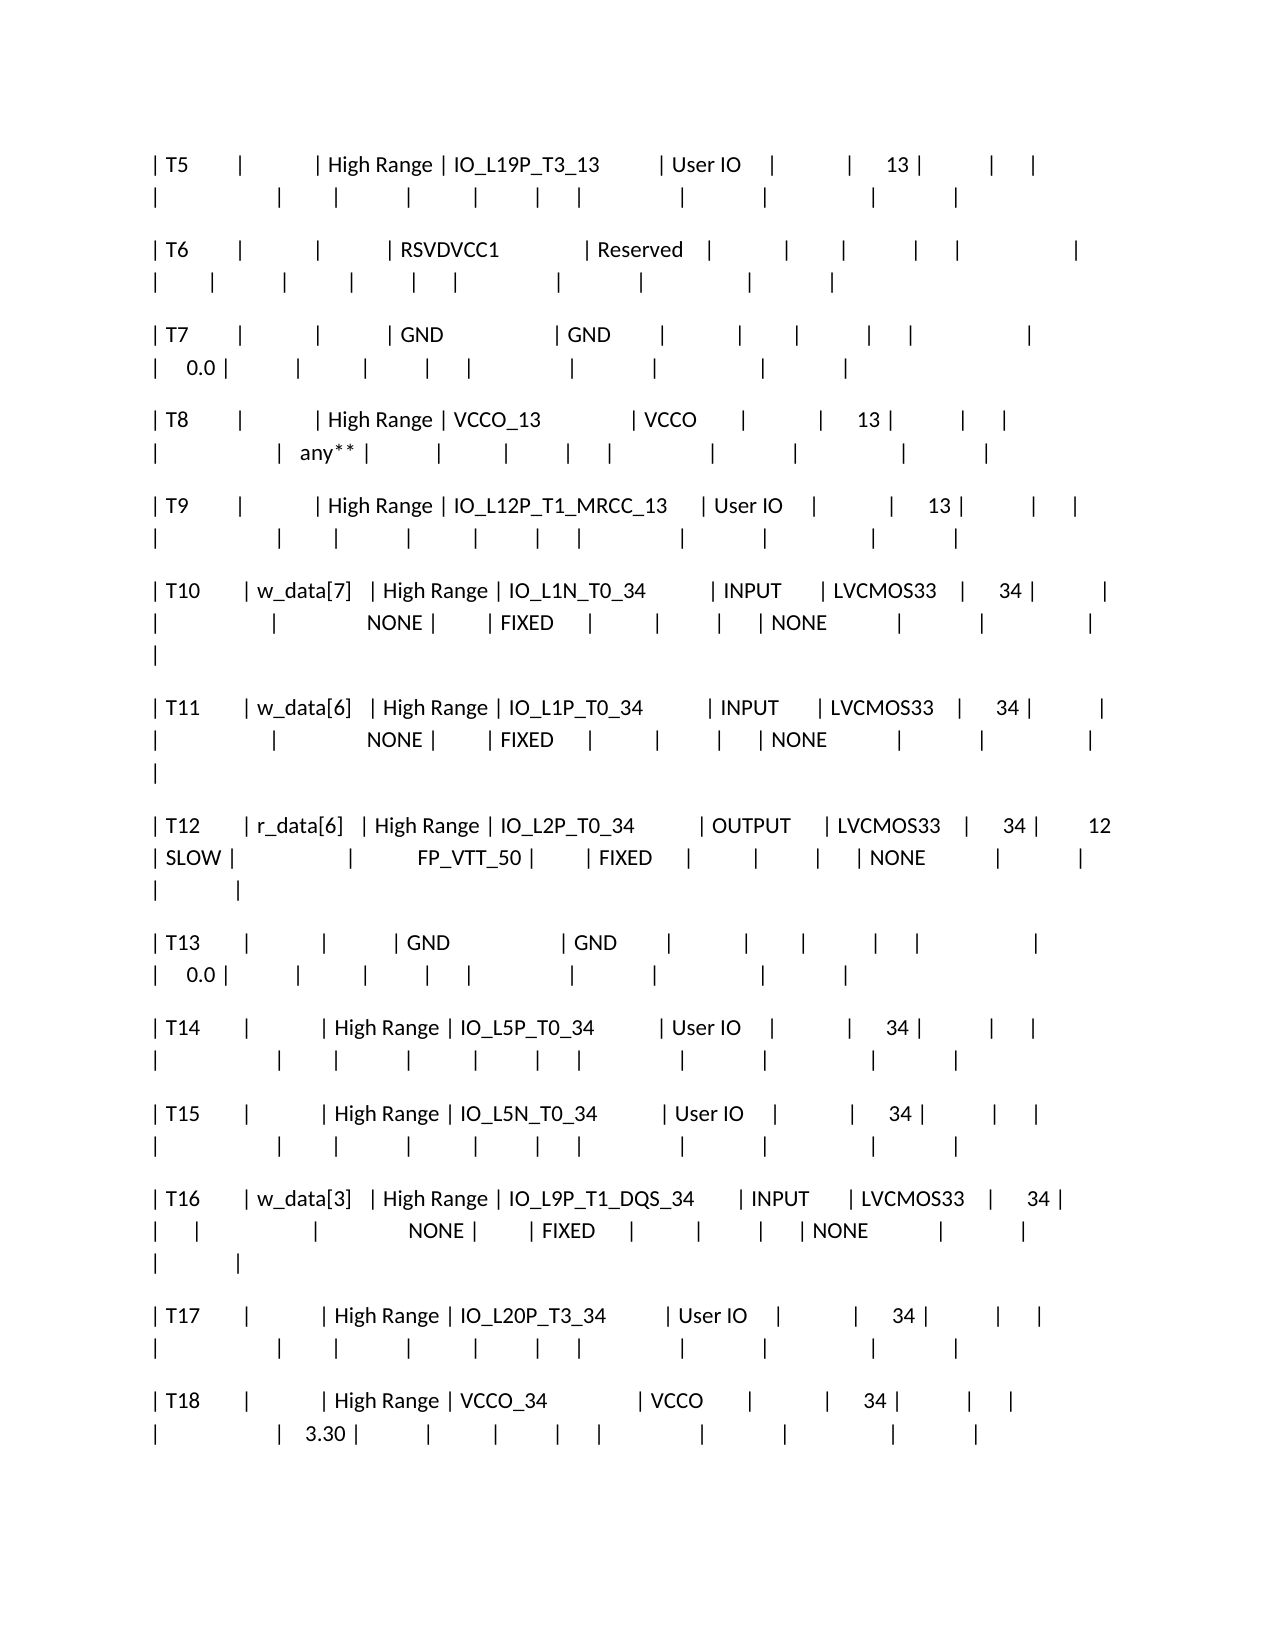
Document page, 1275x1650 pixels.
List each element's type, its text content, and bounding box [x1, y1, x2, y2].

text | T18 | | High Range | VCCO_34 | VCCO | | 34 | | | | | 3.30 | | | | | | | | | [150, 1386, 1125, 1447]
text | T13 | | | GND | GND | | | | | | | 0.0 | | | | | | | | | [150, 928, 1125, 988]
text | T9 | | High Range | IO_L12P_T1_MRCC_13 | User IO | | 13 | | | | | | | | | | | | | | [150, 491, 1125, 551]
text | T11 | w_data[6] | High Range | IO_L1P_T0_34 | INPUT | LVCMOS33 | 34 | | | | NONE | | FIXED | | | | NONE | | | | [150, 693, 1125, 786]
text | T6 | | | RSVDVCC1 | Reserved | | | | | | | | | | | | | | | | [150, 235, 1125, 295]
text | T15 | | High Range | IO_L5N_T0_34 | User IO | | 34 | | | | | | | | | | | | | | [150, 1099, 1125, 1159]
text | T12 | r_data[6] | High Range | IO_L2P_T0_34 | OUTPUT | LVCMOS33 | 34 | 12 | SLOW | | FP_VTT_50 | | FIXED | | | | NONE | | | | [150, 811, 1125, 903]
text | T8 | | High Range | VCCO_13 | VCCO | | 13 | | | | | any** | | | | | | | | | [150, 406, 1125, 466]
text | T5 | | High Range | IO_L19P_T3_13 | User IO | | 13 | | | | | | | | | | | | | | [150, 150, 1125, 210]
text | T7 | | | GND | GND | | | | | | | 0.0 | | | | | | | | | [150, 320, 1125, 381]
text | T14 | | High Range | IO_L5P_T0_34 | User IO | | 34 | | | | | | | | | | | | | | [150, 1013, 1125, 1074]
text | T10 | w_data[7] | High Range | IO_L1N_T0_34 | INPUT | LVCMOS33 | 34 | | | | NONE | | FIXED | | | | NONE | | | | [150, 576, 1125, 668]
text | T17 | | High Range | IO_L20P_T3_34 | User IO | | 34 | | | | | | | | | | | | | | [150, 1301, 1125, 1361]
text | T16 | w_data[3] | High Range | IO_L9P_T1_DQS_34 | INPUT | LVCMOS33 | 34 | | | | NONE | | FIXED | | | | NONE | | | | [150, 1184, 1125, 1276]
